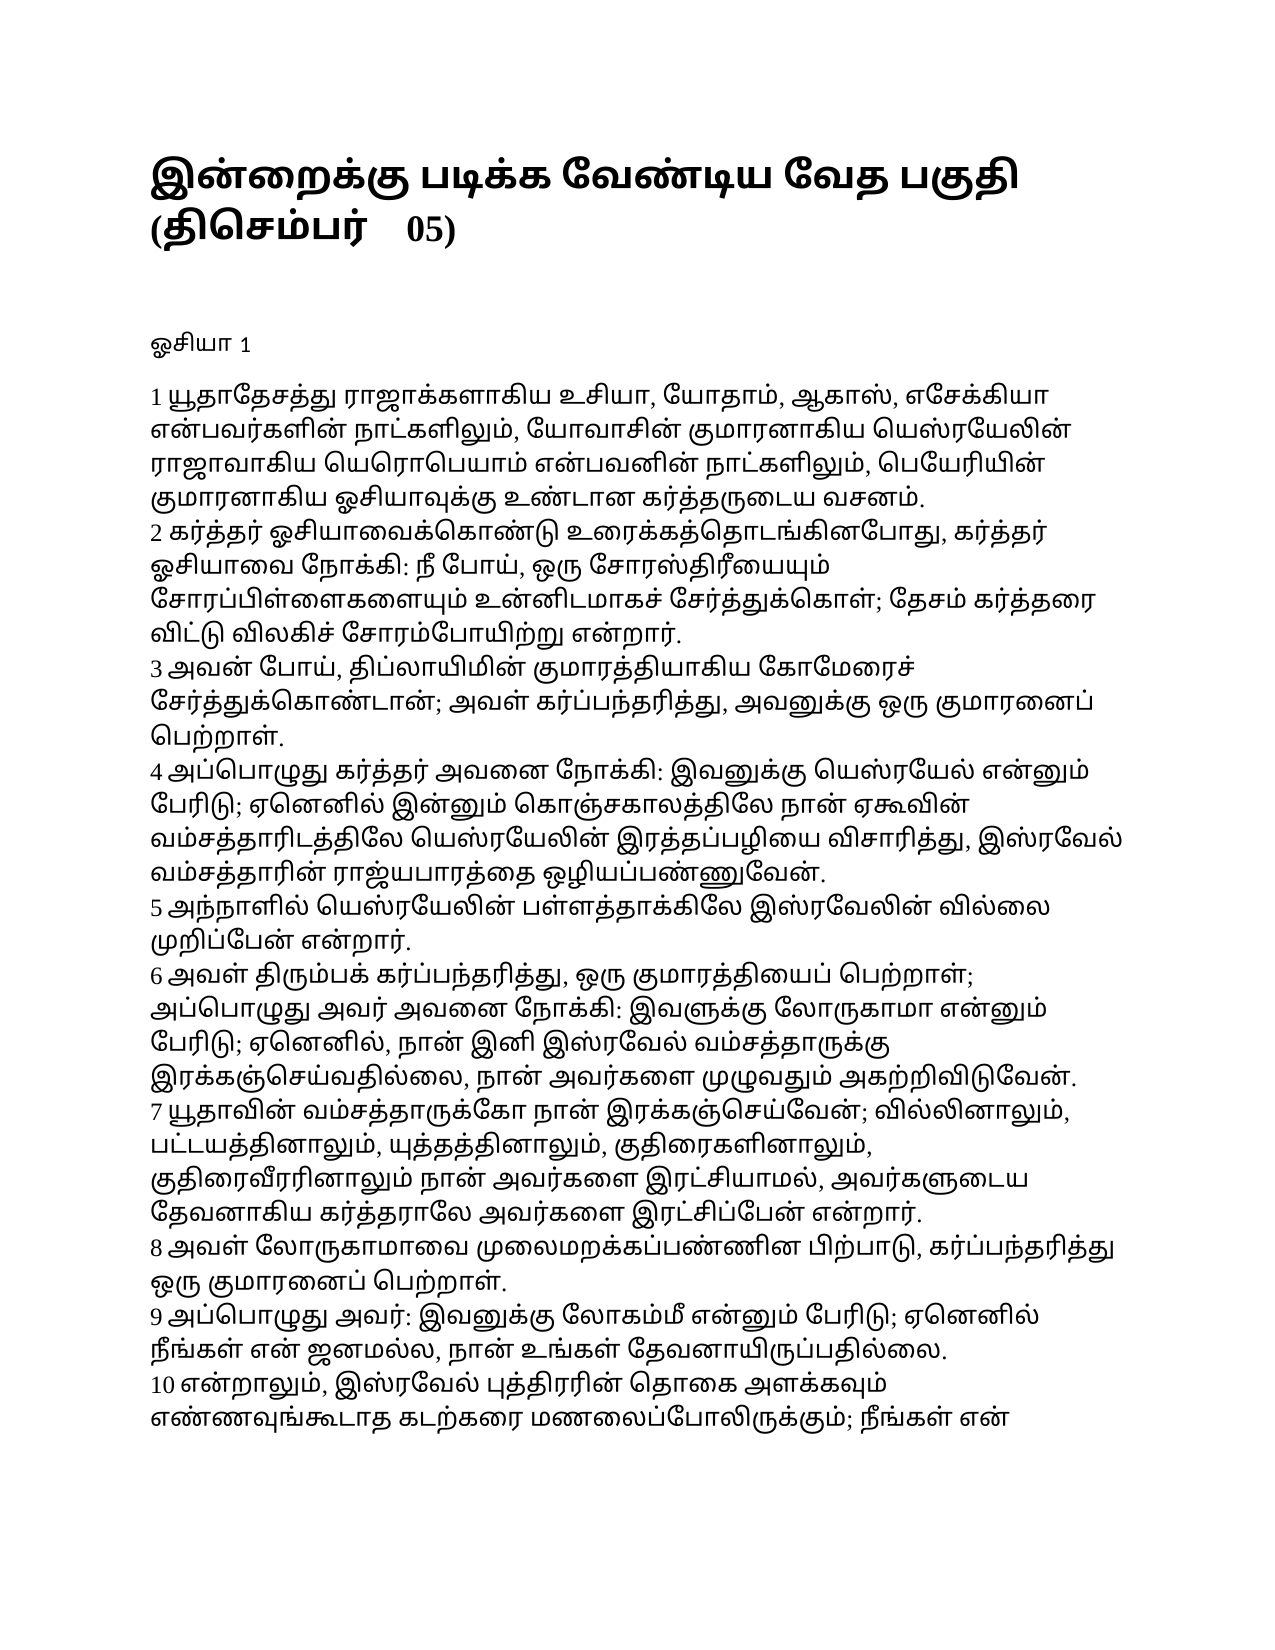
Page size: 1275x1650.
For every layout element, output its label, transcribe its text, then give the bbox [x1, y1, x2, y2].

text ஓசியா 1 [150, 328, 1125, 359]
text 2 கர்த்தர் ஓசியாவைக்கொண்டு உரைக்கத்தொடங்கினபோது, கர்த்தர் ஓசியாவை நோக்கி: நீ போய், ஒரு சோரஸ்திரீயையும் சோரப்பிள்ளைகளையும் உன்னிடமாகச் சேர்த்துக்கொள்; தேசம் கர்த்தரை விட்டு விலகிச் சோரம்போயிற்று என்றார். [150, 515, 1125, 651]
text 1யூதாதேசத்து ராஜாக்களாகிய உசியா, யோதாம், ஆகாஸ், எசேக்கியா என்பவர்களின் நாட்களிலும், யோவாசின் குமாரனாகிய யெஸ்ரயேலின் ராஜாவாகிய யெரொபெயாம் என்பவனின் நாட்களிலும், பெயேரியின் குமாரனாகிய ஓசியாவுக்கு உண்டான கர்த்தருடைய வசனம். [150, 378, 1125, 515]
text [150, 1366, 1125, 1434]
text 7யூதாவின் வம்சத்தாருக்கோ நான் இரக்கஞ்செய்வேன்; வில்லினாலும், பட்டயத்தினாலும், யுத்தத்தினாலும், குதிரைகளினாலும், குதிரைவீரரினாலும் நான் அவர்களை இரட்சியாமல், அவர்களுடைய தேவனாகிய கர்த்தராலே அவர்களை இரட்சிப்பேன் என்றார். [150, 1094, 1125, 1230]
text 8அவள் லோருகாமாவை முலைமறக்கப்பண்ணின பிற்பாடு, கர்ப்பந்தரித்து ஒரு குமாரனைப் பெற்றாள். [150, 1230, 1125, 1298]
text 9அப்பொழுது அவர்: இவனுக்கு லோகம்மீ என்னும் பேரிடு; ஏனெனில் நீங்கள் என் ஜனமல்ல, நான் உங்கள் தேவனாயிருப்பதில்லை. [150, 1298, 1125, 1366]
text 4அப்பொழுது கர்த்தர் அவனை நோக்கி: இவனுக்கு யெஸ்ரயேல் என்னும் பேரிடு; ஏனெனில் இன்னும் கொஞ்சகாலத்திலே நான் ஏகூவின் வம்சத்தாரிடத்திலே யெஸ்ரயேலின் இரத்தப்பழியை விசாரித்து, இஸ்ரவேல் வம்சத்தாரின் ராஜ்யபாரத்தை ஒழியப்பண்ணுவேன். [150, 753, 1125, 889]
text 6அவள் திரும்பக் கர்ப்பந்தரித்து, ஒரு குமாரத்தியைப் பெற்றாள்; அப்பொழுது அவர் அவனை நோக்கி: இவளுக்கு லோருகாமா என்னும் பேரிடு; ஏனெனில், நான் இனி இஸ்ரவேல் வம்சத்தாருக்கு இரக்கஞ்செய்வதில்லை, நான் அவர்களை முழுவதும் அகற்றிவிடுவேன். [150, 958, 1125, 1094]
text 3அவன் போய், திப்லாயிமின் குமாரத்தியாகிய கோமேரைச் சேர்த்துக்கொண்டான்; அவள் கர்ப்பந்தரித்து, அவனுக்கு ஒரு குமாரனைப் பெற்றாள். [150, 651, 1125, 753]
text 5அந்நாளில் யெஸ்ரயேலின் பள்ளத்தாக்கிலே இஸ்ரவேலின் வில்லை முறிப்பேன் என்றார். [150, 889, 1125, 958]
subtitle இன்றைக்கு படிக்க வேண்டிய வேத பகு‌தி (திசெம்பர் 05) [150, 150, 1125, 252]
